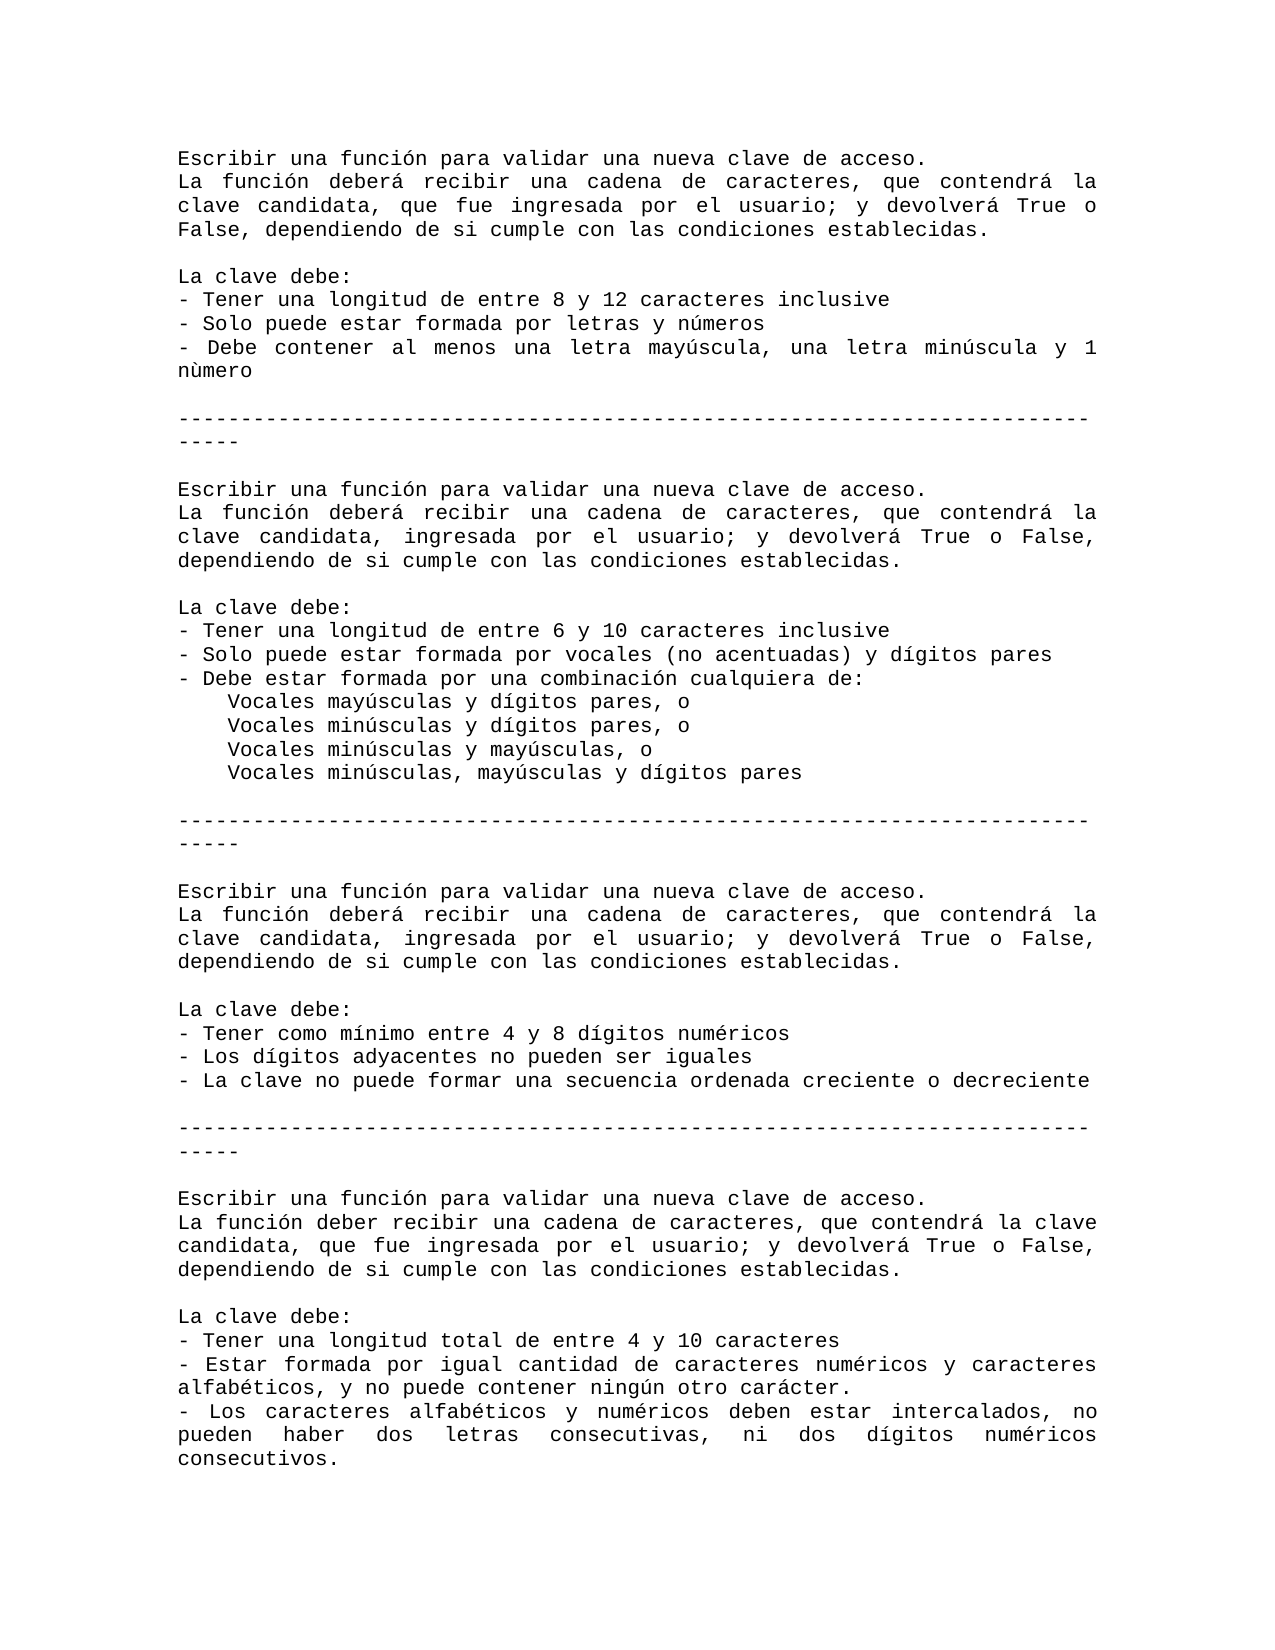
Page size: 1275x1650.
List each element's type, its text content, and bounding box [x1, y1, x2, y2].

text Escribir una función para validar una nueva clave de acceso. [177, 1188, 1098, 1212]
text Vocales minúsculas, mayúsculas y dígitos pares [177, 762, 1098, 786]
text La función deberá recibir una cadena de caracteres, que contendrá la clave candidata, que fue ingresada por el usuario; y devolverá True o False, dependiendo de si cumple con las condiciones establecidas. [177, 171, 1098, 242]
text - La clave no puede formar una secuencia ordenada creciente o decreciente [177, 1070, 1098, 1093]
text - Tener una longitud total de entre 4 y 10 caracteres [177, 1330, 1098, 1353]
text - Debe estar formada por una combinación cualquiera de: [177, 668, 1098, 691]
text - Los caracteres alfabéticos y numéricos deben estar intercalados, no pueden haber dos letras consecutivas, ni dos dígitos numéricos consecutivos. [177, 1401, 1098, 1472]
text - Tener una longitud de entre 6 y 10 caracteres inclusive [177, 621, 1098, 644]
text ------------------------------------------------------------------------------ [177, 1117, 1098, 1164]
text La función deberá recibir una cadena de caracteres, que contendrá la clave candidata, ingresada por el usuario; y devolverá True o False, dependiendo de si cumple con las condiciones establecidas. [177, 904, 1098, 975]
text - Debe contener al menos una letra mayúscula, una letra minúscula y 1 nùmero [177, 337, 1098, 384]
text - Los dígitos adyacentes no pueden ser iguales [177, 1046, 1098, 1070]
text - Tener como mínimo entre 4 y 8 dígitos numéricos [177, 1022, 1098, 1046]
text Escribir una función para validar una nueva clave de acceso. [177, 479, 1098, 502]
text La clave debe: [177, 999, 1098, 1022]
text Vocales minúsculas y mayúsculas, o [177, 739, 1098, 762]
text - Solo puede estar formada por vocales (no acentuadas) y dígitos pares [177, 644, 1098, 668]
text La clave debe: [177, 1306, 1098, 1330]
text La clave debe: [177, 266, 1098, 289]
text Vocales mayúsculas y dígitos pares, o [177, 691, 1098, 715]
text - Estar formada por igual cantidad de caracteres numéricos y caracteres alfabéticos, y no puede contener ningún otro carácter. [177, 1353, 1098, 1401]
text La clave debe: [177, 597, 1098, 621]
text ------------------------------------------------------------------------------ [177, 408, 1098, 455]
text ------------------------------------------------------------------------------ [177, 810, 1098, 857]
text La función deberá recibir una cadena de caracteres, que contendrá la clave candidata, ingresada por el usuario; y devolverá True o False, dependiendo de si cumple con las condiciones establecidas. [177, 502, 1098, 573]
text Escribir una función para validar una nueva clave de acceso. [177, 881, 1098, 904]
text - Tener una longitud de entre 8 y 12 caracteres inclusive [177, 289, 1098, 313]
text - Solo puede estar formada por letras y números [177, 313, 1098, 337]
text La función deber recibir una cadena de caracteres, que contendrá la clave candidata, que fue ingresada por el usuario; y devolverá True o False, dependiendo de si cumple con las condiciones establecidas. [177, 1212, 1098, 1283]
text Vocales minúsculas y dígitos pares, o [177, 715, 1098, 739]
text Escribir una función para validar una nueva clave de acceso. [177, 148, 1098, 171]
